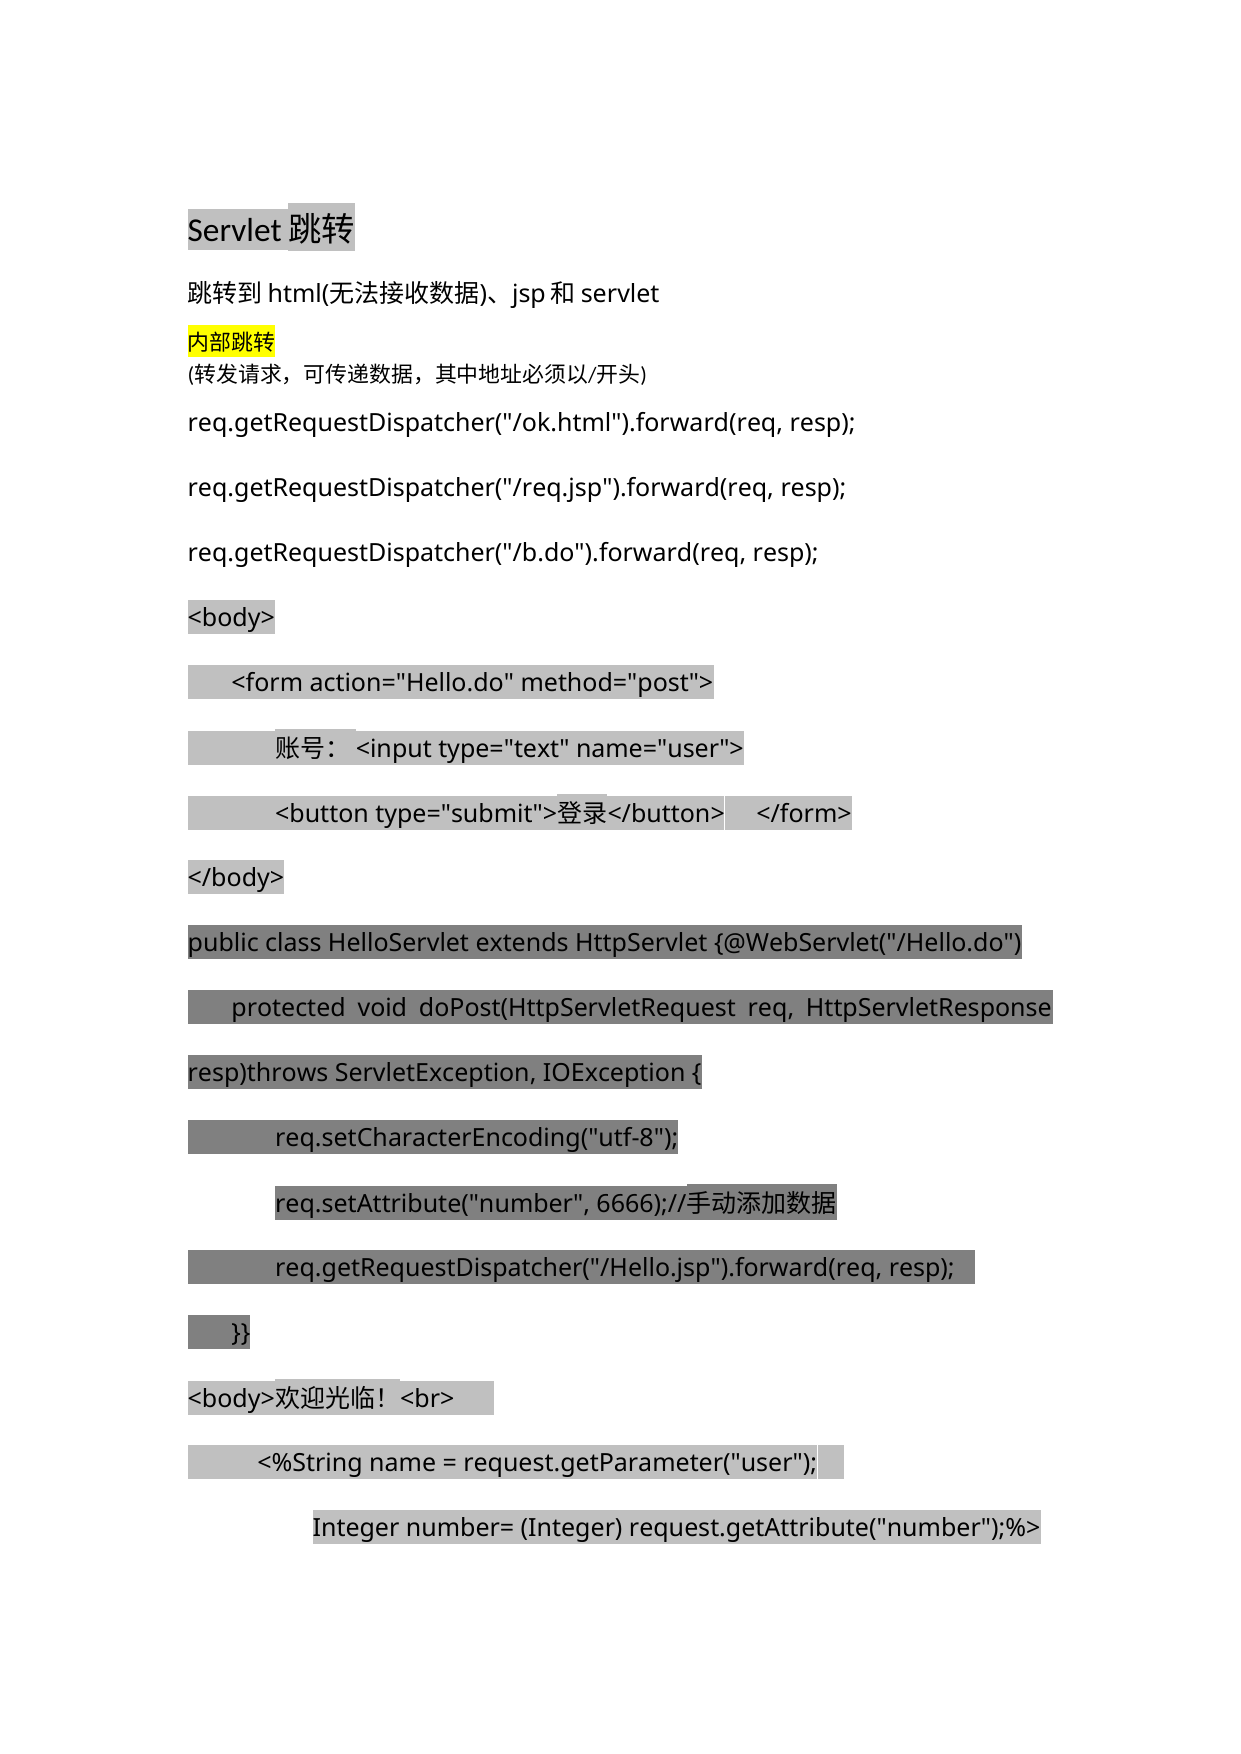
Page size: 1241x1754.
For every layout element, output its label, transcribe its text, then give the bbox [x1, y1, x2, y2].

text 账号： <input type="text" name="user"> [187, 714, 1053, 779]
text <button type="submit">登录</button> </form> [187, 779, 1053, 844]
text Integer number= (Integer) request.getAttribute("number");%> [187, 1494, 1053, 1559]
text }} [187, 1299, 1053, 1364]
text req.getRequestDispatcher("/Hello.jsp").forward(req, resp); [187, 1234, 1053, 1299]
text 跳转到html(无法接收数据)、jsp和servlet [187, 259, 1053, 324]
text Servlet跳转 [187, 194, 1053, 259]
text <form action="Hello.do" method="post"> [187, 649, 1053, 714]
text </body> [187, 844, 1053, 909]
text public class HelloServlet extends HttpServlet {@WebServlet("/Hello.do") [187, 909, 1053, 974]
text req.setAttribute("number", 6666);//手动添加数据 [187, 1169, 1053, 1234]
text 内部跳转 [187, 324, 1053, 357]
text req.getRequestDispatcher("/ok.html").forward(req, resp); [187, 389, 1053, 454]
text <%String name = request.getParameter("user"); [187, 1429, 1053, 1494]
text protected void doPost(HttpServletRequest req, HttpServletResponse resp)throws ServletException, IOException { [187, 974, 1053, 1104]
text req.getRequestDispatcher("/req.jsp").forward(req, resp); [187, 454, 1053, 519]
text (转发请求，可传递数据，其中地址必须以/开头) [187, 357, 1053, 389]
text <body> 欢迎光临！<br> [187, 1364, 1053, 1429]
text <body> [187, 584, 1053, 649]
text req.getRequestDispatcher("/b.do").forward(req, resp); [187, 519, 1053, 584]
text req.setCharacterEncoding("utf-8"); [187, 1104, 1053, 1169]
